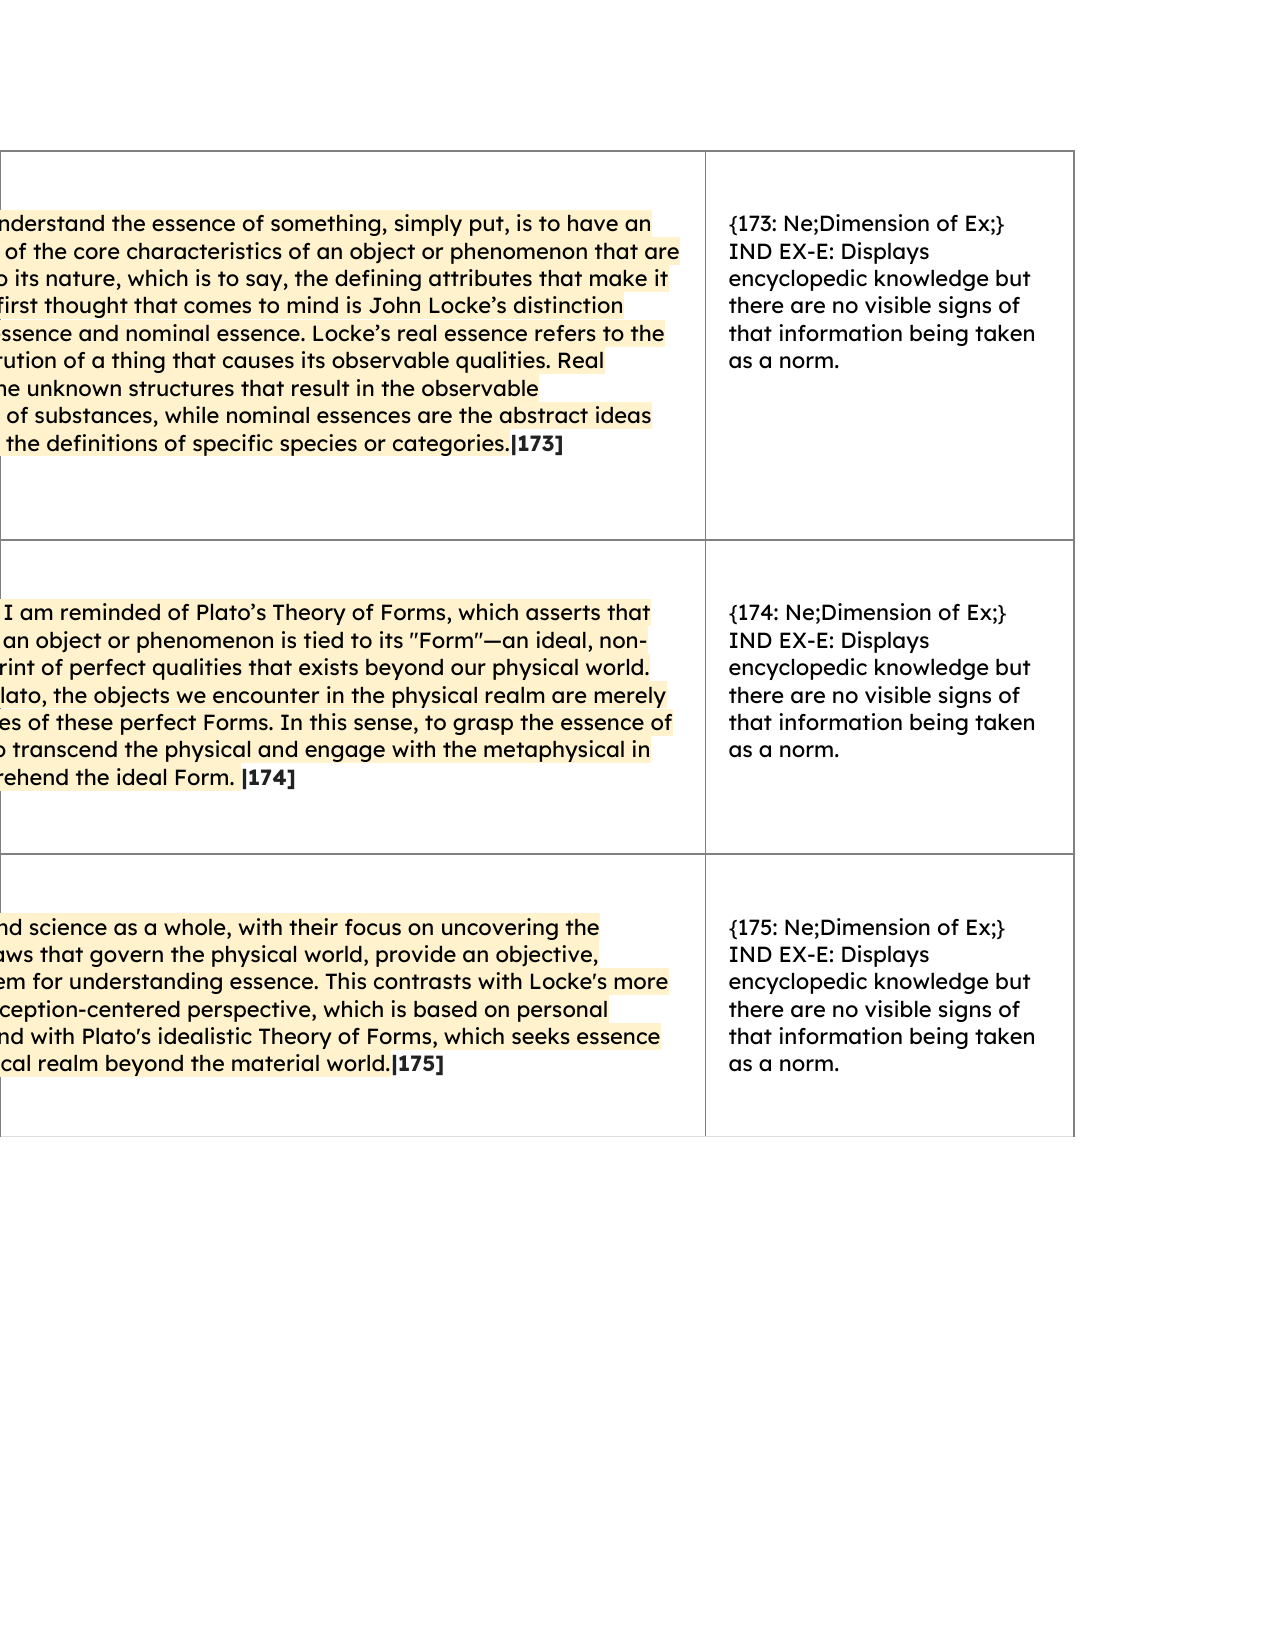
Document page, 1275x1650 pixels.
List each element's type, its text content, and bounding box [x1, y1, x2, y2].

table_cell {173: Ne;Dimension of Ex;} IND EX-E: Displays encyclopedic knowledge but there are no visible signs of that information being taken as a norm. [706, 152, 1073, 539]
table_cell [174|Similarly, I am reminded of Plato’s Theory of Forms, which asserts that the essence of an object or phenomenon is tied to its "Form"—an ideal, non-material blueprint of perfect qualities that exists beyond our physical world. According to Plato, the objects we encounter in the physical realm are merely imperfect copies of these perfect Forms. In this sense, to grasp the essence of something is to transcend the physical and engage with the metaphysical in order to comprehend the ideal Form. |174] [1, 541, 705, 853]
table_cell {174: Ne;Dimension of Ex;} IND EX-E: Displays encyclopedic knowledge but there are no visible signs of that information being taken as a norm. [706, 541, 1073, 853]
table_cell [175|Physics and science as a whole, with their focus on uncovering the fundamental laws that govern the physical world, provide an objective, verifiable system for understanding essence. This contrasts with Locke's more subjective, perception-centered perspective, which is based on personal experiences, and with Plato's idealistic Theory of Forms, which seeks essence in a metaphysical realm beyond the material world.|175] [1, 855, 705, 1136]
table_cell [173|To truly understand the essence of something, simply put, is to have an understanding of the core characteristics of an object or phenomenon that are fundamental to its nature, which is to say, the defining attributes that make it what it is. The first thought that comes to mind is John Locke’s distinction between real essence and nominal essence. Locke’s real essence refers to the internal constitution of a thing that causes its observable qualities. Real essences are the unknown structures that result in the observable characteristics of substances, while nominal essences are the abstract ideas that constitute the definitions of specific species or categories.|173] [1, 152, 705, 539]
table_cell {175: Ne;Dimension of Ex;} IND EX-E: Displays encyclopedic knowledge but there are no visible signs of that information being taken as a norm. [706, 855, 1073, 1136]
